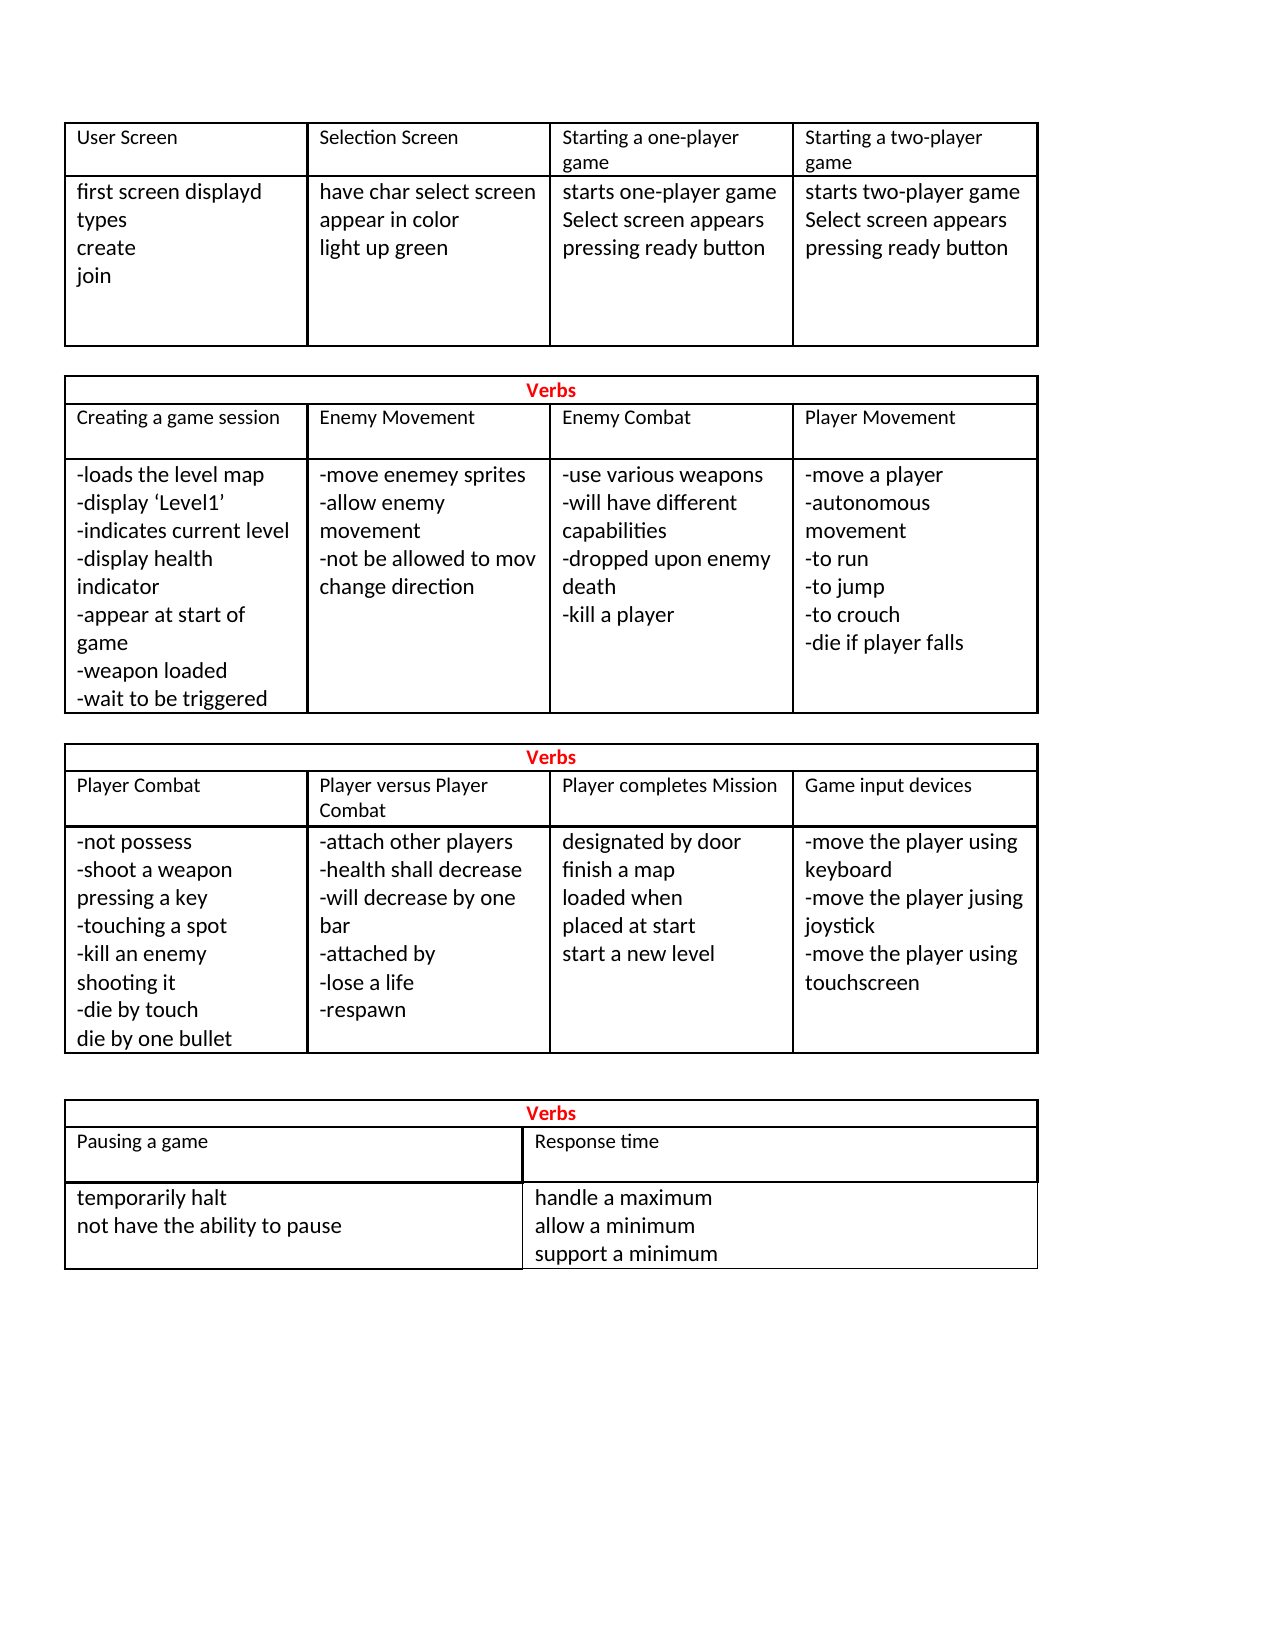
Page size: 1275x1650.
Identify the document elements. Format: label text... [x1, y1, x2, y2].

table_cell -move the player using keyboard -move the player jusing joystick -move the player using touchscreen [794, 828, 1036, 1052]
table_cell Starting a two-player game [794, 124, 1036, 175]
table_cell Player Combat [66, 772, 306, 825]
table_cell temporarily halt not have the ability to pause [66, 1184, 522, 1268]
table_cell Player completes Mission [551, 772, 792, 825]
table_cell designated by door finish a map loaded when placed at start start a new level [551, 828, 792, 1052]
table_cell Starting a one-player game [551, 124, 792, 175]
table_header Verbs [66, 1101, 1036, 1126]
table_cell -loads the level map -display ‘Level1’ -indicates current level -display health indicator -appear at start of game -weapon loaded -wait to be triggered [66, 460, 306, 712]
table_header Verbs [66, 745, 1036, 770]
table_cell handle a maximum allow a minimum support a minimum [523, 1183, 1037, 1268]
table_cell Creating a game session [66, 405, 306, 458]
table_cell User Screen [66, 124, 306, 175]
table_cell Enemy Combat [551, 405, 792, 458]
table_cell Response time [524, 1128, 1036, 1181]
table_cell -not possess -shoot a weapon pressing a key -touching a spot -kill an enemy shooting it -die by touch die by one bullet [66, 828, 306, 1052]
table_cell -use various weapons -will have different capabilities -dropped upon enemy death -kill a player [551, 460, 792, 712]
table_cell Selection Screen [309, 124, 549, 175]
table_header Verbs [66, 377, 1036, 402]
table_cell Player versus Player Combat [309, 772, 549, 825]
table_cell have char select screen appear in color light up green [309, 177, 549, 345]
table_cell -move a player -autonomous movement -to run -to jump -to crouch -die if player falls [794, 460, 1036, 712]
table_cell Game input devices [794, 772, 1036, 825]
table_cell -move enemey sprites -allow enemy movement -not be allowed to mov change direction [309, 460, 549, 712]
table_cell -attach other players -health shall decrease -will decrease by one bar -attached by -lose a life -respawn [309, 828, 549, 1052]
table_cell starts two-player game Select screen appears pressing ready button [794, 177, 1036, 345]
table_cell Player Movement [794, 405, 1036, 458]
table_cell first screen displayd types create join [66, 177, 306, 345]
table_cell Pausing a game [66, 1128, 521, 1181]
table_cell Enemy Movement [309, 405, 549, 458]
table_cell starts one-player game Select screen appears pressing ready button [551, 177, 792, 345]
